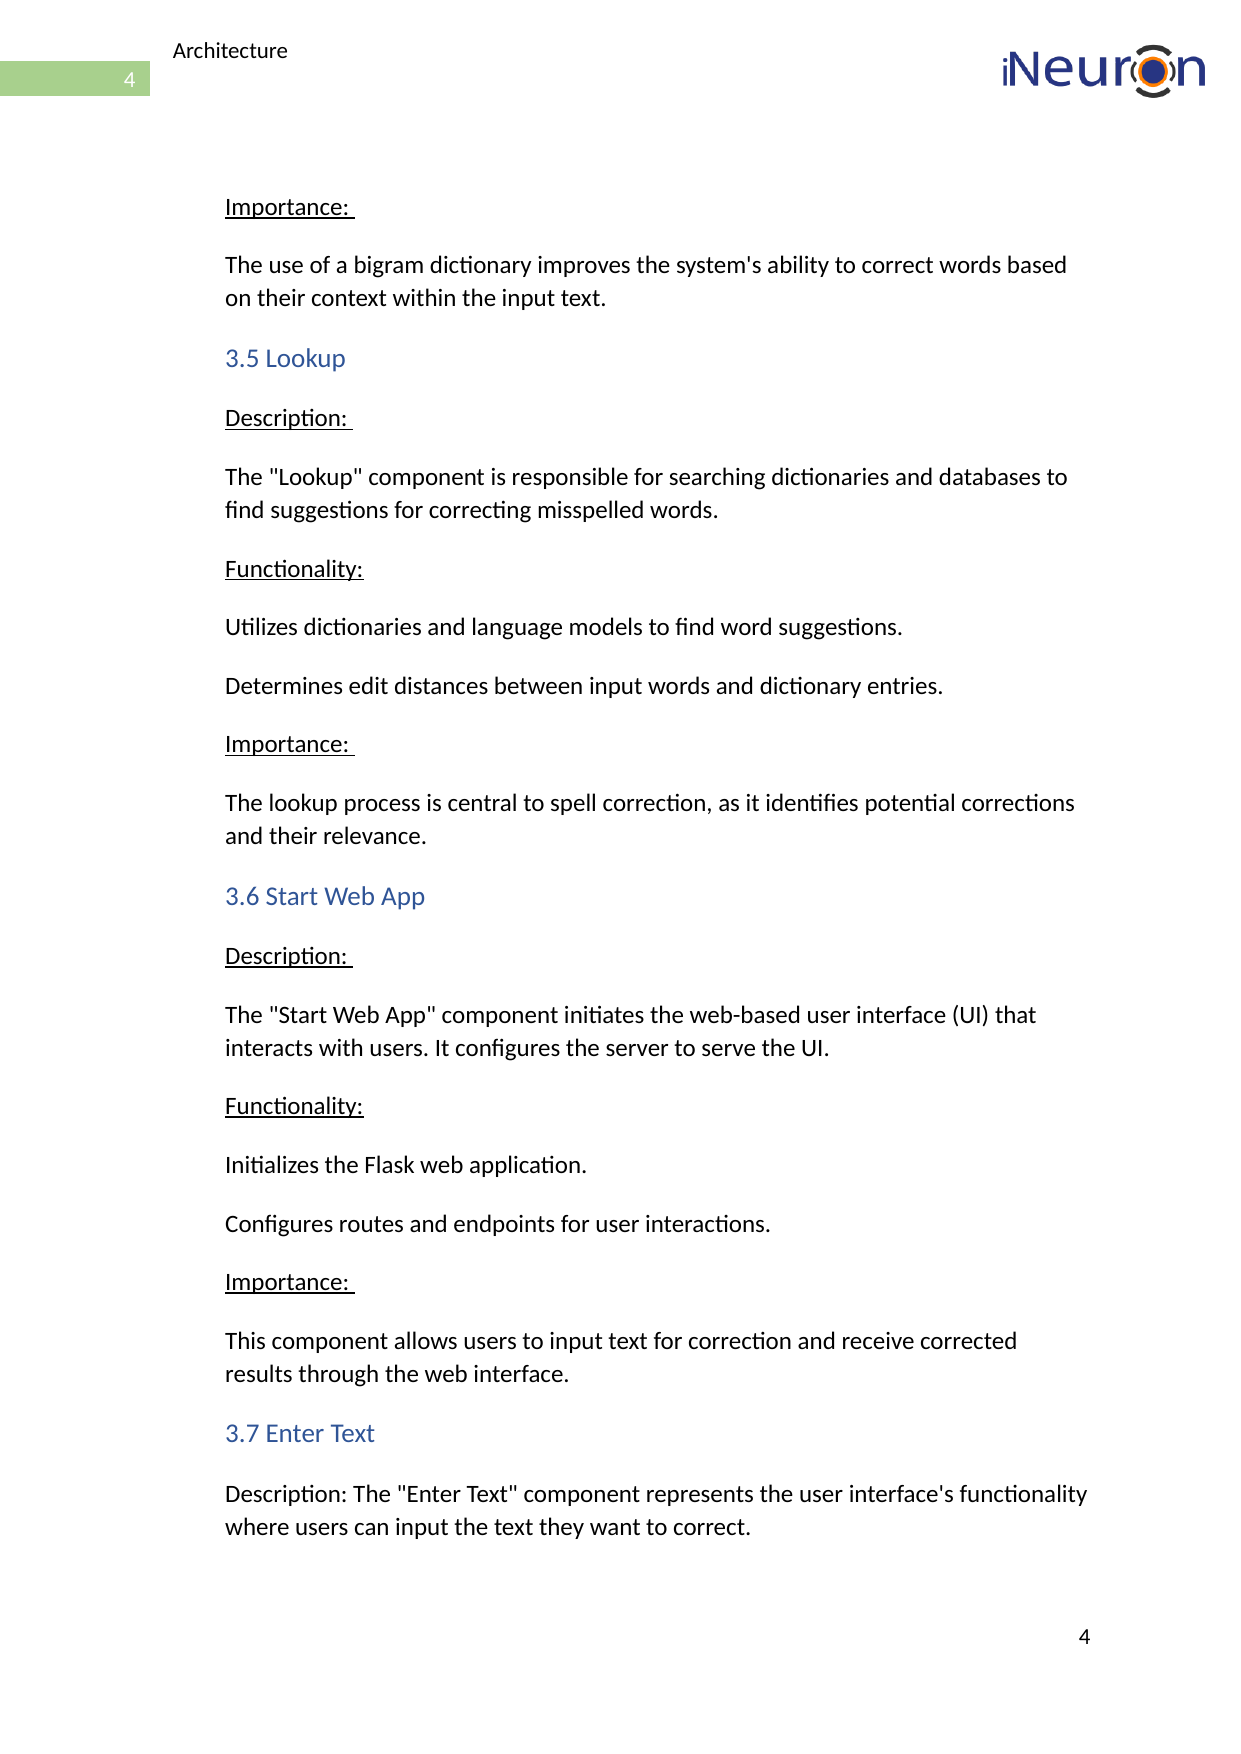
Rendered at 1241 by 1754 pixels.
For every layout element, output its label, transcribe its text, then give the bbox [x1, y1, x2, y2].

text 3.7 Enter Text [225, 1417, 1090, 1449]
text Determines edit distances between input words and dictionary entries. [225, 670, 1090, 701]
text The "Start Web App" component initiates the web-based user interface (UI) that interacts with users. It configures the server to serve the UI. [225, 999, 1090, 1062]
text This component allows users to input text for correction and receive corrected results through the web interface. [225, 1325, 1090, 1388]
text Utilizes dictionaries and language models to find word suggestions. [225, 611, 1090, 642]
text The lookup process is central to spell correction, as it identifies potential corrections and their relevance. [225, 787, 1090, 851]
text Importance: [225, 729, 1090, 759]
text Functionality: [225, 1090, 1090, 1121]
text Description: [225, 940, 1090, 971]
text Importance: [225, 1266, 1090, 1297]
text Importance: [225, 191, 1090, 221]
text Initializes the Flask web application. [225, 1149, 1090, 1179]
text Description: [225, 402, 1090, 433]
text 3.6 Start Web App [225, 879, 1090, 912]
text Functionality: [225, 553, 1090, 583]
text Description: The "Enter Text" component represents the user interface's functionality where users can input the text they want to correct. [225, 1478, 1090, 1541]
text Configures routes and endpoints for user interactions. [225, 1208, 1090, 1238]
text 3.5 Lookup [225, 341, 1090, 374]
text The use of a bigram dictionary improves the system's ability to correct words based on their context within the input text. [225, 249, 1090, 313]
picture [1000, 36, 1209, 100]
text The "Lookup" component is responsible for searching dictionaries and databases to find suggestions for correcting misspelled words. [225, 461, 1090, 524]
